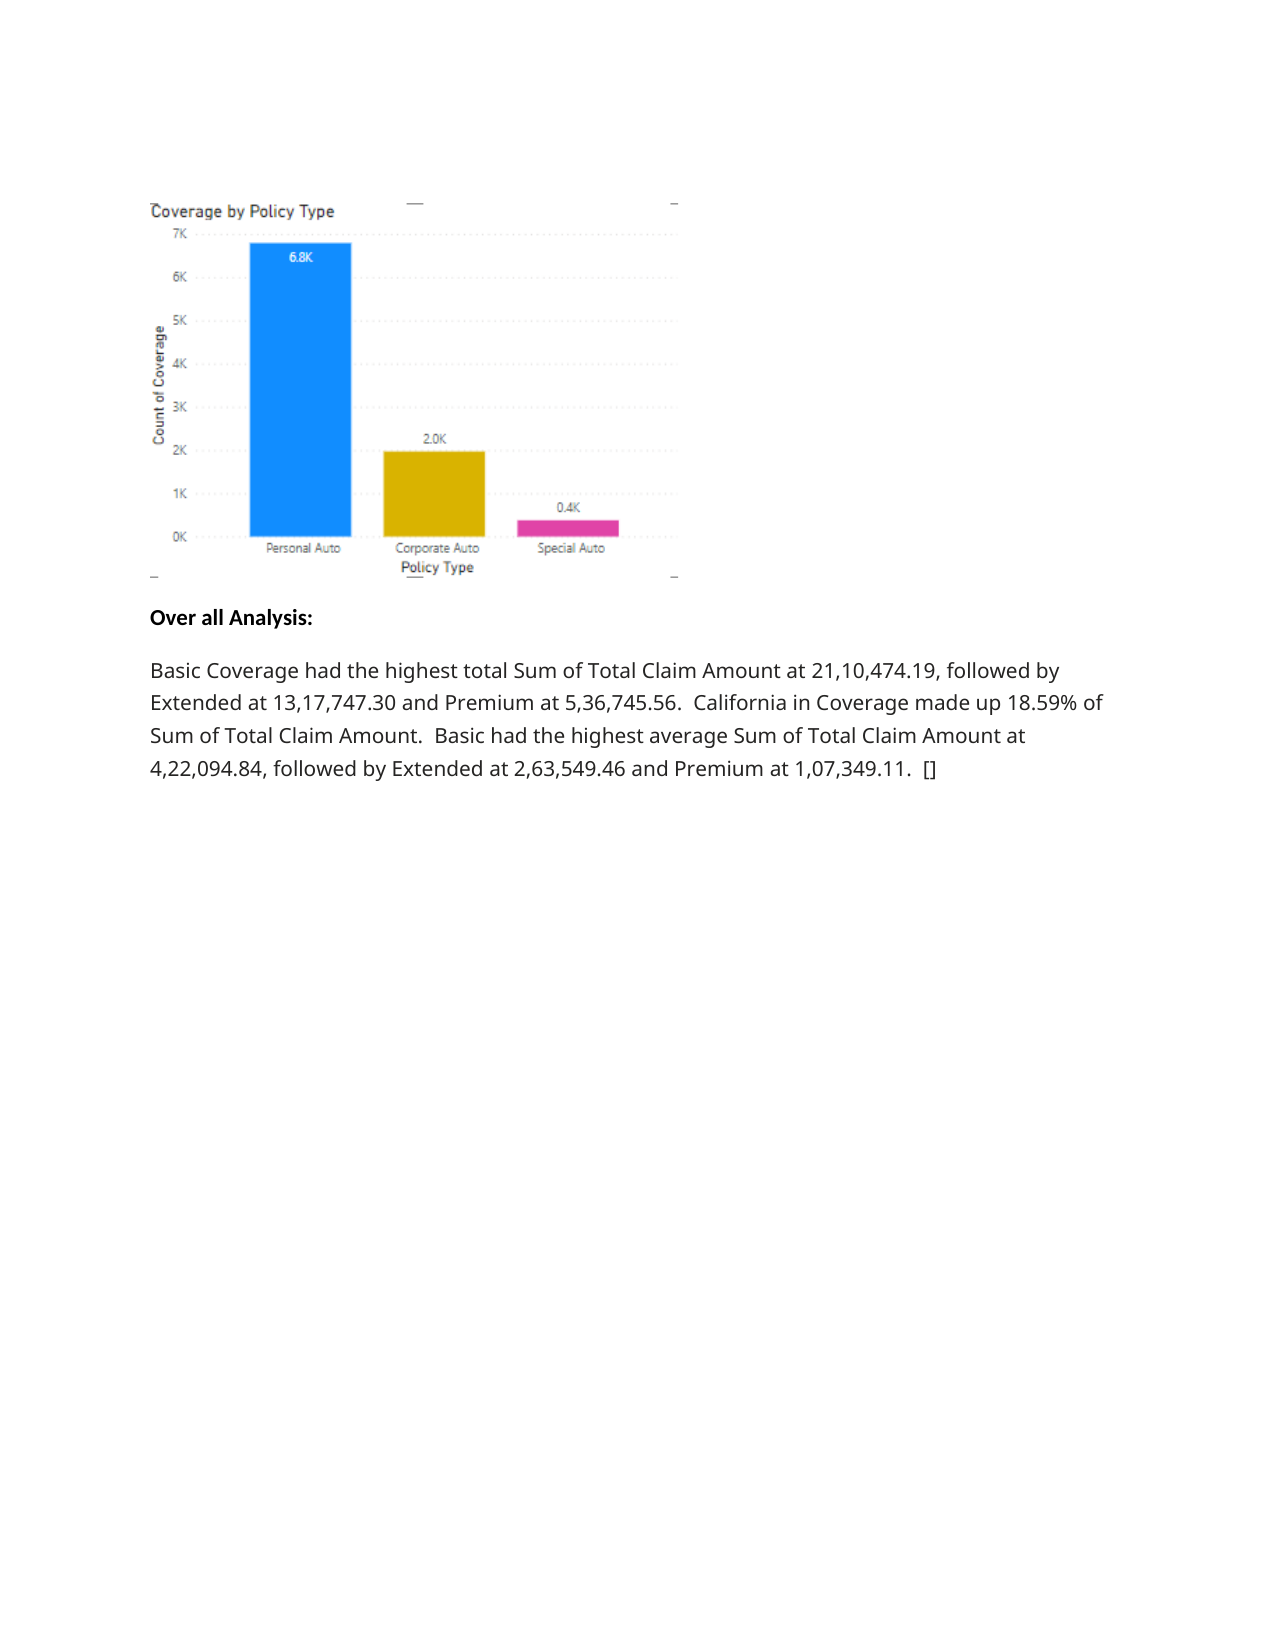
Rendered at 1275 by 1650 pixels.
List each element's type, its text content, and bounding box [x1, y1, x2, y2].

text ﻿Basic Coverage had the highest total Sum of Total Claim Amount at 21,10,474.19, followed by Extended at 13,17,747.30 and Premium at 5,36,745.56.﻿﻿ ﻿﻿ ﻿﻿California in Coverage made up 18.59% of Sum of Total Claim Amount.﻿﻿ ﻿﻿ ﻿﻿Basic had the highest average Sum of Total Claim Amount at 4,22,094.84, followed by Extended at 2,63,549.46 and Premium at 1,07,349.11.﻿﻿ ﻿﻿ ﻿﻿[]﻿﻿ ﻿﻿ ﻿ [150, 656, 1125, 782]
text Over all Analysis: [150, 603, 1125, 631]
picture [150, 203, 679, 578]
